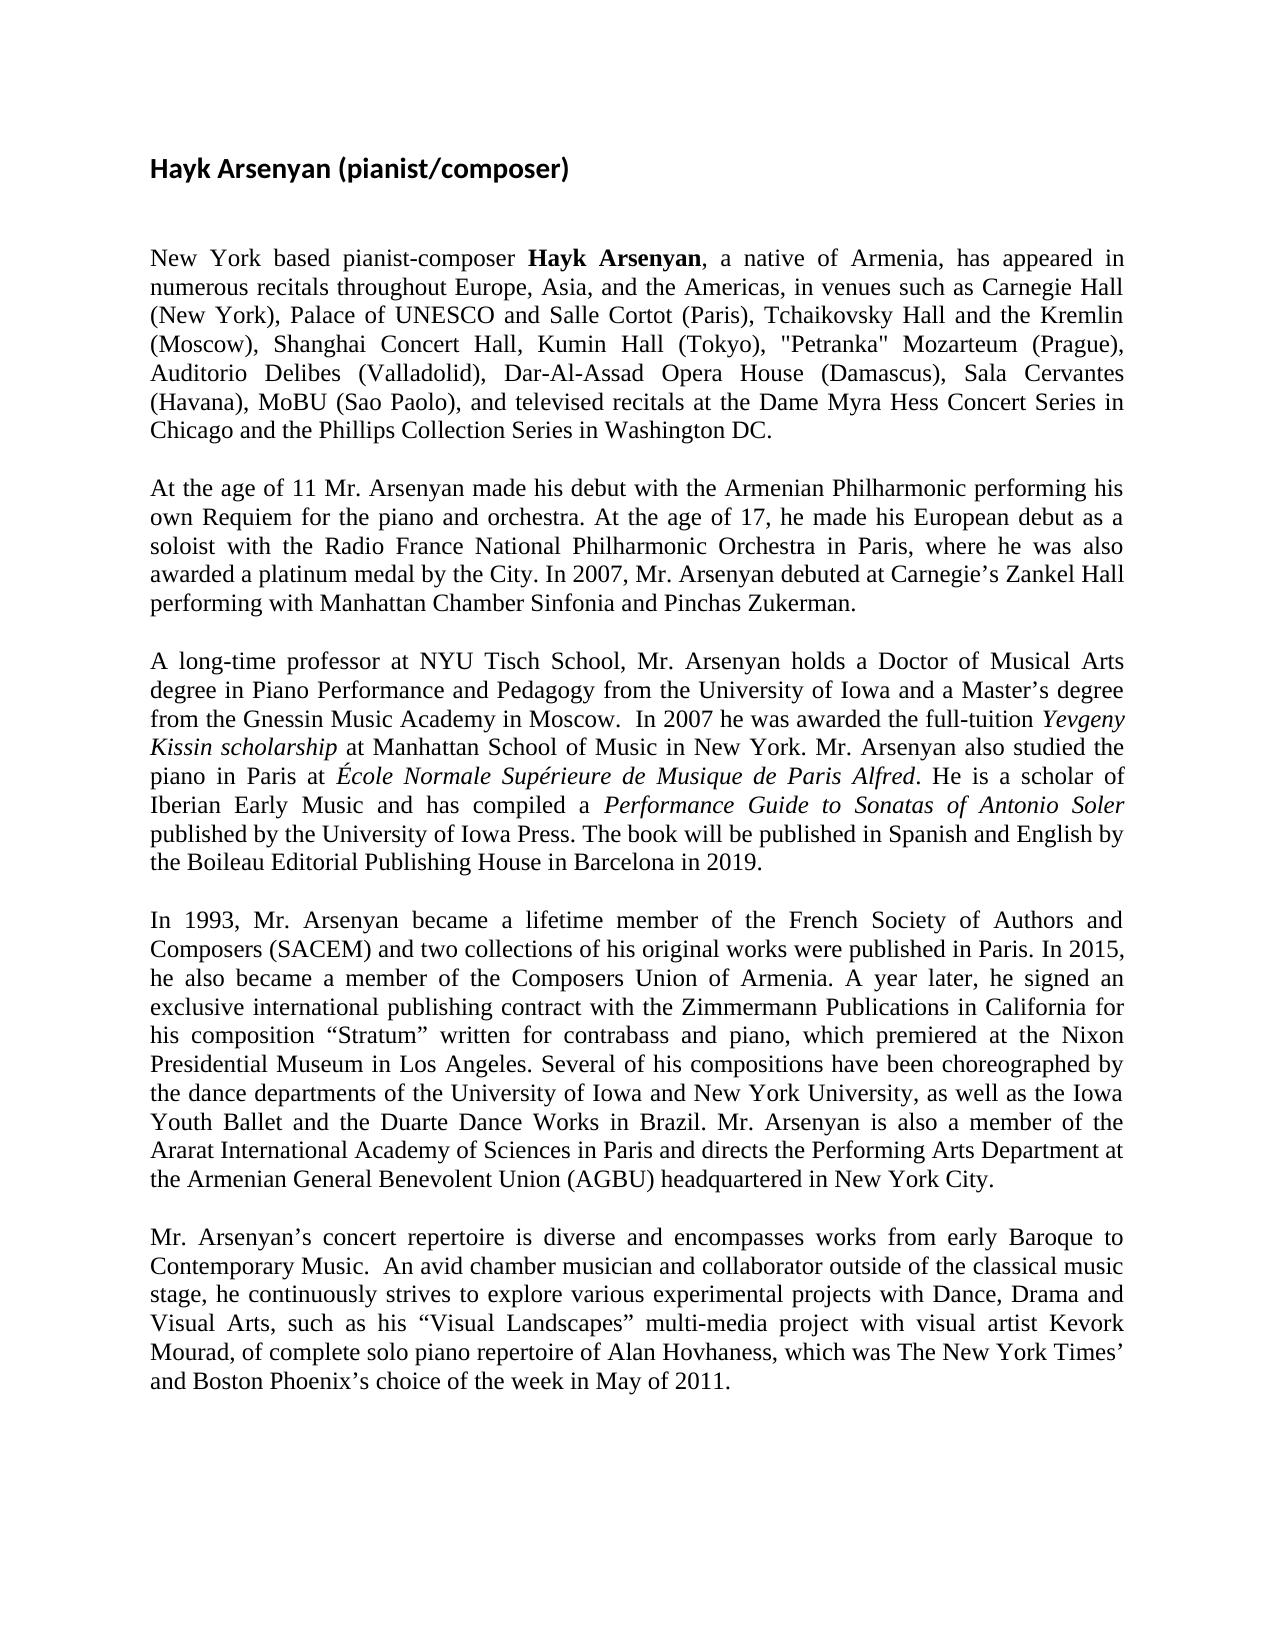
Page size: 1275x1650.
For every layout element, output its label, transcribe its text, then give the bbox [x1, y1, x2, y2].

text In 1993, Mr. Arsenyan became a lifetime member of the French Society of Authors and Composers (SACEM) and two collections of his original works were published in Paris. In 2015, he also became a member of the Composers Union of Armenia. A year later, he signed an exclusive international publishing contract with the Zimmermann Publications in California for his composition “Stratum” written for contrabass and piano, which premiered at the Nixon Presidential Museum in Los Angeles. Several of his compositions have been choreographed by the dance departments of the University of Iowa and New York University, as well as the Iowa Youth Ballet and the Duarte Dance Works in Brazil. Mr. Arsenyan is also a member of the Ararat International Academy of Sciences in Paris and directs the Performing Arts Department at the Armenian General Benevolent Union (AGBU) headquartered in New York City. [150, 905, 1125, 1193]
text Hayk Arsenyan (pianist/composer) [150, 150, 1125, 186]
text A long-time professor at NYU Tisch School, Mr. Arsenyan holds a Doctor of Musical Arts degree in Piano Performance and Pedagogy from the University of Iowa and a Master’s degree from the Gnessin Music Academy in Moscow. In 2007 he was awarded the full-tuition Yevgeny Kissin scholarship at Manhattan School of Music in New York. Mr. Arsenyan also studied the piano in Paris at École Normale Supérieure de Musique de Paris Alfred. He is a scholar of Iberian Early Music and has compiled a Performance Guide to Sonatas of Antonio Soler published by the University of Iowa Press. The book will be published in Spanish and English by the Boileau Editorial Publishing House in Barcelona in 2019. [150, 646, 1125, 876]
text At the age of 11 Mr. Arsenyan made his debut with the Armenian Philharmonic performing his own Requiem for the piano and orchestra. At the age of 17, he made his European debut as a soloist with the Radio France National Philharmonic Orchestra in Paris, where he was also awarded a platinum medal by the City. In 2007, Mr. Arsenyan debuted at Carnegie’s Zankel Hall performing with Manhattan Chamber Sinfonia and Pinchas Zukerman. [150, 473, 1125, 617]
text New York based pianist-composer Hayk Arsenyan, a native of Armenia, has appeared in numerous recitals throughout Europe, Asia, and the Americas, in venues such as Carnegie Hall (New York), Palace of UNESCO and Salle Cortot (Paris), Tchaikovsky Hall and the Kremlin (Moscow), Shanghai Concert Hall, Kumin Hall (Tokyo), "Petranka" Mozarteum (Prague), Auditorio Delibes (Valladolid), Dar-Al-Assad Opera House (Damascus), Sala Cervantes (Havana), MoBU (Sao Paolo), and televised recitals at the Dame Myra Hess Concert Series in Chicago and the Phillips Collection Series in Washington DC. [150, 243, 1125, 444]
text Mr. Arsenyan’s concert repertoire is diverse and encompasses works from early Baroque to Contemporary Music. An avid chamber musician and collaborator outside of the classical music stage, he continuously strives to explore various experimental projects with Dance, Drama and Visual Arts, such as his “Visual Landscapes” multi-media project with visual artist Kevork Mourad, of complete solo piano repertoire of Alan Hovhaness, which was The New York Times’ and Boston Phoenix’s choice of the week in May of 2011. [150, 1222, 1125, 1394]
